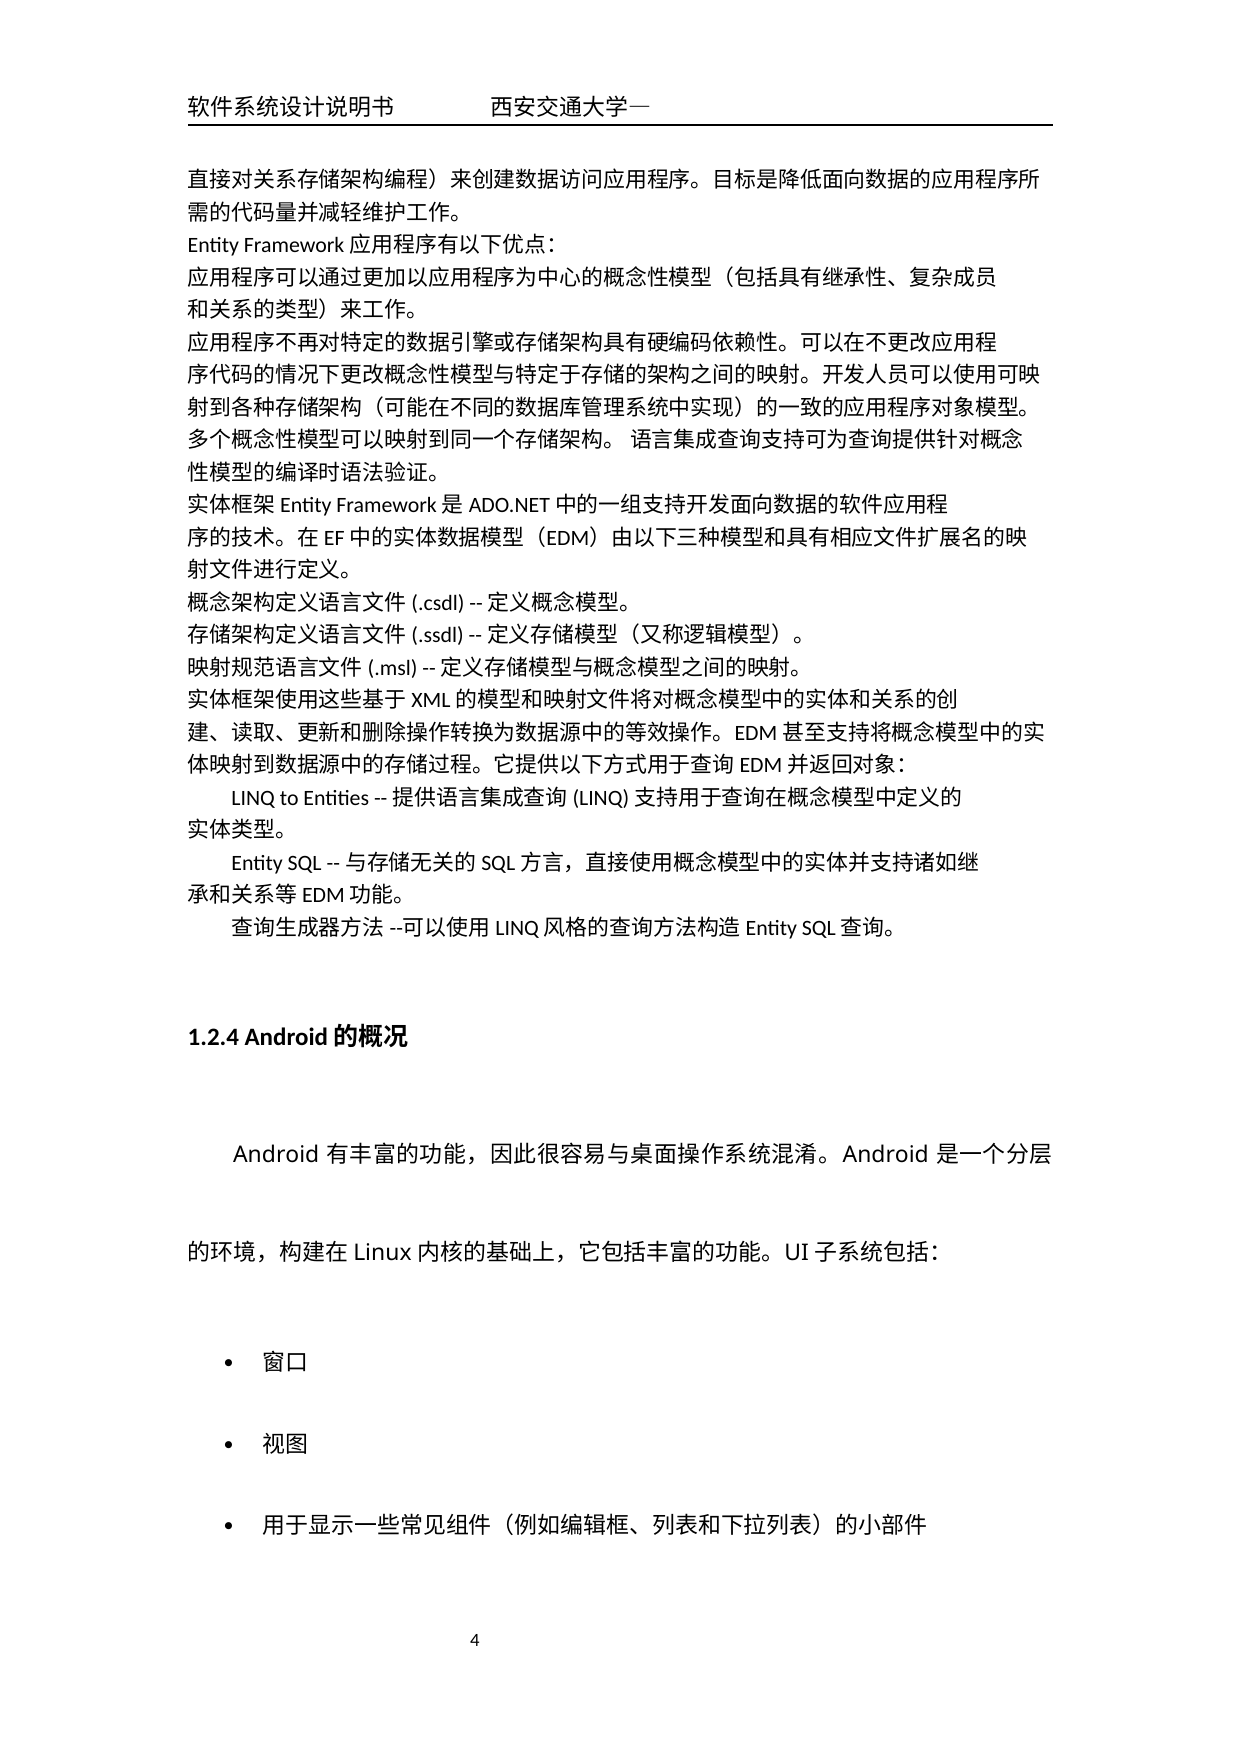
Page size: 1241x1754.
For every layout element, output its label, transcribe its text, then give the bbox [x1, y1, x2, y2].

text 射文件进行定义。 [187, 552, 1053, 584]
text Entity SQL -- 与存储无关的 SQL 方言，直接使用概念模型中的实体并支持诸如继 [187, 844, 1053, 877]
text 应用程序不再对特定的数据引擎或存储架构具有硬编码依赖性。可以在不更改应用程 [187, 324, 1053, 357]
text 概念架构定义语言文件 (.csdl) -- 定义概念模型。 [187, 584, 1053, 617]
text 性模型的编译时语法验证。 [187, 454, 1053, 487]
text 序的技术。在 EF 中的实体数据模型（EDM）由以下三种模型和具有相应文件扩展名的映 [187, 519, 1053, 552]
text 多个概念性模型可以映射到同一个存储架构。 语言集成查询支持可为查询提供针对概念 [187, 422, 1053, 454]
subtitle 1.2.4 Android的概况 [187, 1002, 1053, 1067]
text 直接对关系存储架构编程）来创建数据访问应用程序。目标是降低面向数据的应用程序所 [187, 162, 1053, 194]
text 应用程序可以通过更加以应用程序为中心的概念性模型（包括具有继承性、复杂成员 [187, 259, 1053, 292]
text 查询生成器方法 --可以使用 LINQ 风格的查询方法构造 Entity SQL 查询。 [187, 909, 1053, 974]
text 序代码的情况下更改概念性模型与特定于存储的架构之间的映射。开发人员可以使用可映 [187, 357, 1053, 389]
text 存储架构定义语言文件 (.ssdl) -- 定义存储模型（又称逻辑模型）。 [187, 617, 1053, 649]
list 窗口 [225, 1328, 1053, 1393]
text Android 有丰富的功能，因此很容易与桌面操作系统混淆。Android 是一个分层的环境，构建在 Linux 内核的基础上，它包括丰富的功能。UI 子系统包括： [187, 1120, 1053, 1283]
text 实体框架 Entity Framework 是 ADO.NET 中的一组支持开发面向数据的软件应用程 [187, 487, 1053, 519]
text Entity Framework 应用程序有以下优点： [187, 227, 1053, 259]
text 建、读取、更新和删除操作转换为数据源中的等效操作。EDM 甚至支持将概念模型中的实 [187, 714, 1053, 747]
text 承和关系等 EDM 功能。 [187, 877, 1053, 909]
list 视图 [225, 1410, 1053, 1475]
list 用于显示一些常见组件（例如编辑框、列表和下拉列表）的小部件 [225, 1492, 1053, 1557]
text 实体框架使用这些基于 XML 的模型和映射文件将对概念模型中的实体和关系的创 [187, 682, 1053, 714]
text 需的代码量并减轻维护工作。 [187, 194, 1053, 227]
text 映射规范语言文件 (.msl) -- 定义存储模型与概念模型之间的映射。 [187, 649, 1053, 682]
text 体映射到数据源中的存储过程。它提供以下方式用于查询 EDM 并返回对象： [187, 747, 1053, 779]
text 和关系的类型）来工作。 [187, 292, 1053, 324]
text LINQ to Entities -- 提供语言集成查询 (LINQ) 支持用于查询在概念模型中定义的 [187, 779, 1053, 812]
text 实体类型。 [187, 812, 1053, 844]
text 射到各种存储架构（可能在不同的数据库管理系统中实现）的一致的应用程序对象模型。 [187, 389, 1053, 422]
